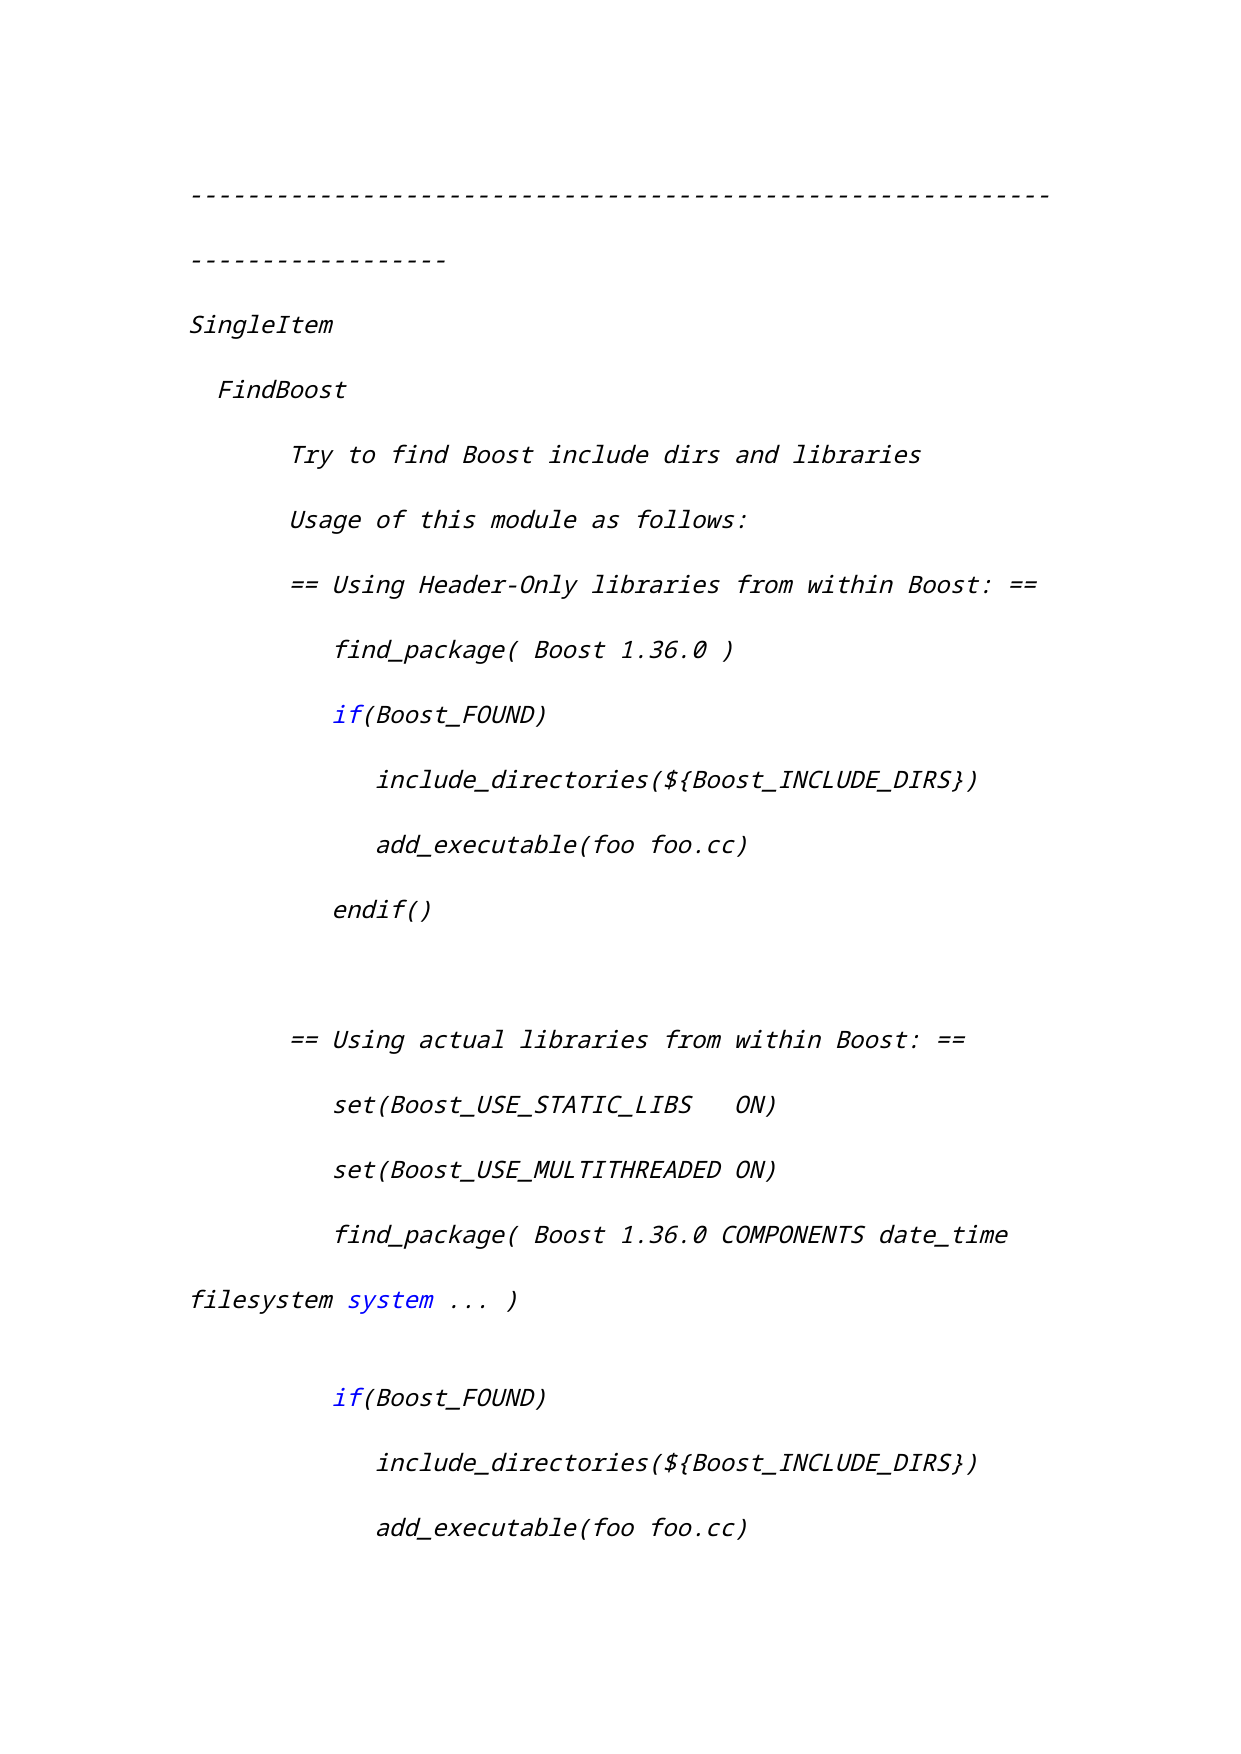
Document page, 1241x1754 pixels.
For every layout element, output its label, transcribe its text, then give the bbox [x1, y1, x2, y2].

text Usage of this module as follows: [187, 487, 1053, 552]
text FindBoost [187, 357, 1053, 422]
text include_directories(${Boost_INCLUDE_DIRS}) [187, 1429, 1053, 1494]
text include_directories(${Boost_INCLUDE_DIRS}) [187, 747, 1053, 812]
text find_package( Boost 1.36.0 ) [187, 617, 1053, 682]
text set(Boost_USE_STATIC_LIBS ON) [187, 1072, 1053, 1137]
text endif() [187, 877, 1053, 942]
text if(Boost_FOUND) [187, 682, 1053, 747]
text == Using Header-Only libraries from within Boost: == [187, 552, 1053, 617]
text find_package( Boost 1.36.0 COMPONENTS date_time filesystem system ... ) [187, 1202, 1053, 1332]
text if(Boost_FOUND) [187, 1364, 1053, 1429]
text == Using actual libraries from within Boost: == [187, 1007, 1053, 1072]
text set(Boost_USE_MULTITHREADED ON) [187, 1137, 1053, 1202]
text ------------------------------------------------------------------------------ [187, 162, 1053, 292]
text SingleItem [187, 292, 1053, 357]
text add_executable(foo foo.cc) [187, 812, 1053, 877]
text add_executable(foo foo.cc) [187, 1494, 1053, 1559]
text Try to find Boost include dirs and libraries [187, 422, 1053, 487]
